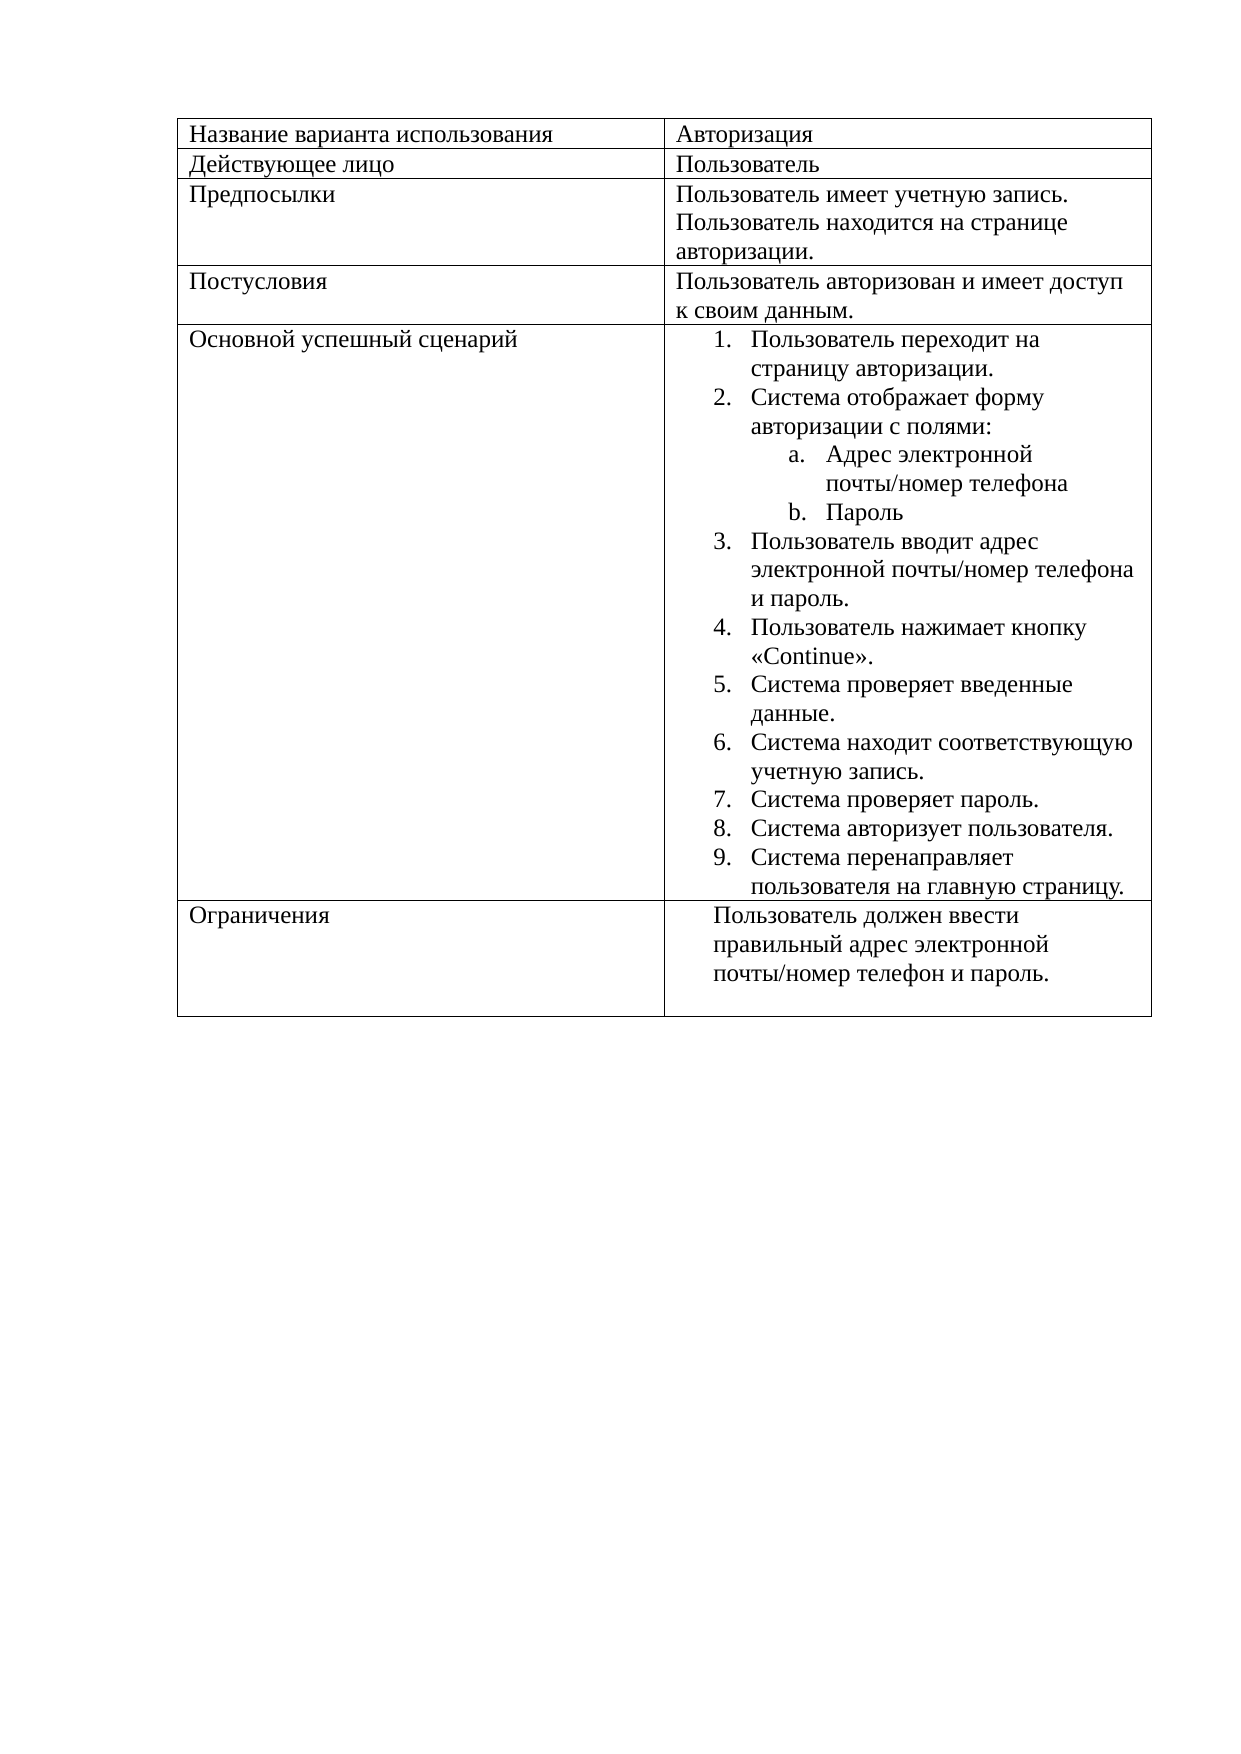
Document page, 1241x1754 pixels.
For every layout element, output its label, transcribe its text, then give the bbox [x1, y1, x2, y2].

table_cell Постусловия [178, 266, 664, 323]
table_cell Предпосылки [178, 179, 664, 265]
table_cell Пользователь должен ввести правильный адрес электронной почты/номер телефон и пароль. [665, 901, 1151, 1016]
table_header Авторизация [665, 119, 1151, 148]
table_cell Действующее лицо [178, 149, 664, 178]
table_cell Ограничения [178, 901, 664, 1016]
table_cell Основной успешный сценарий [178, 325, 664, 899]
table_cell Пользователь переходит на страницу авторизации. Система отображает форму авторизации с полями: Адрес электронной почты/номер телефона Пароль Пользователь вводит адрес электронной почты/номер телефона и пароль. Пользователь нажимает кнопку «Continue». Система проверяет введенные данные. Система находит соответствующую учетную запись. Система проверяет пароль. Система авторизует пользователя. Система перенаправляет пользователя на главную страницу. [665, 325, 1151, 899]
table_cell Пользователь [665, 149, 1151, 178]
table_header Название варианта использования [178, 119, 664, 148]
table_cell Пользователь авторизован и имеет доступ к своим данным. [665, 266, 1151, 323]
table_cell Пользователь имеет учетную запись. Пользователь находится на странице авторизации. [665, 179, 1151, 265]
